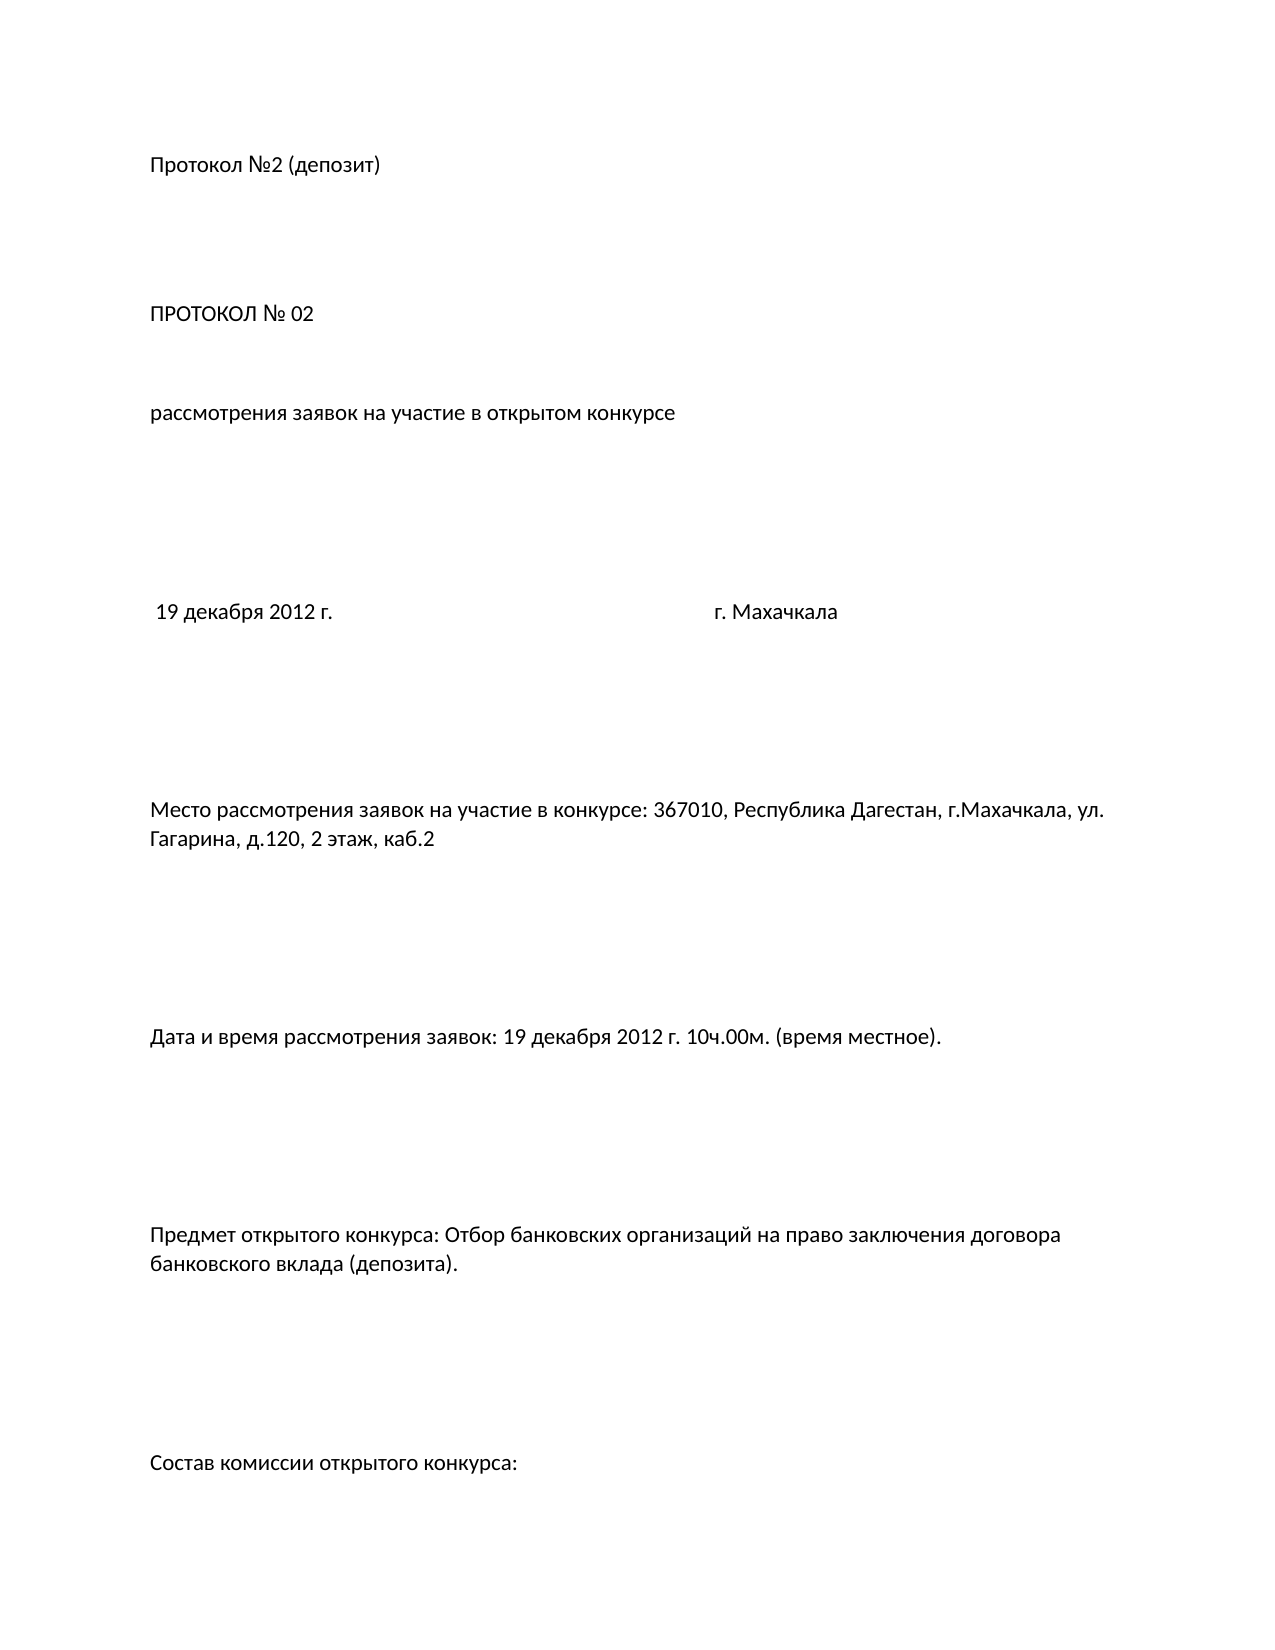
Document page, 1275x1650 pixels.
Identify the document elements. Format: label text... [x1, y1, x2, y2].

text Предмет открытого конкурса: Отбор банковских организаций на право заключения договора банковского вклада (депозита). [150, 1220, 1125, 1277]
text рассмотрения заявок на участие в открытом конкурсе [150, 398, 1125, 427]
text Состав комиссии открытого конкурса: [150, 1447, 1125, 1476]
text Дата и время рассмотрения заявок: 19 декабря 2012 г. 10ч.00м. (время местное). [150, 1022, 1125, 1050]
text ПРОТОКОЛ № 02 [150, 299, 1125, 327]
text Место рассмотрения заявок на участие в конкурсе: 367010, Республика Дагестан, г.Махачкала, ул. Гагарина, д.120, 2 этаж, каб.2 [150, 794, 1125, 852]
text 19 декабря 2012 г. г. Махачкала [150, 596, 1125, 625]
text Протокол №2 (депозит) [150, 150, 1125, 179]
